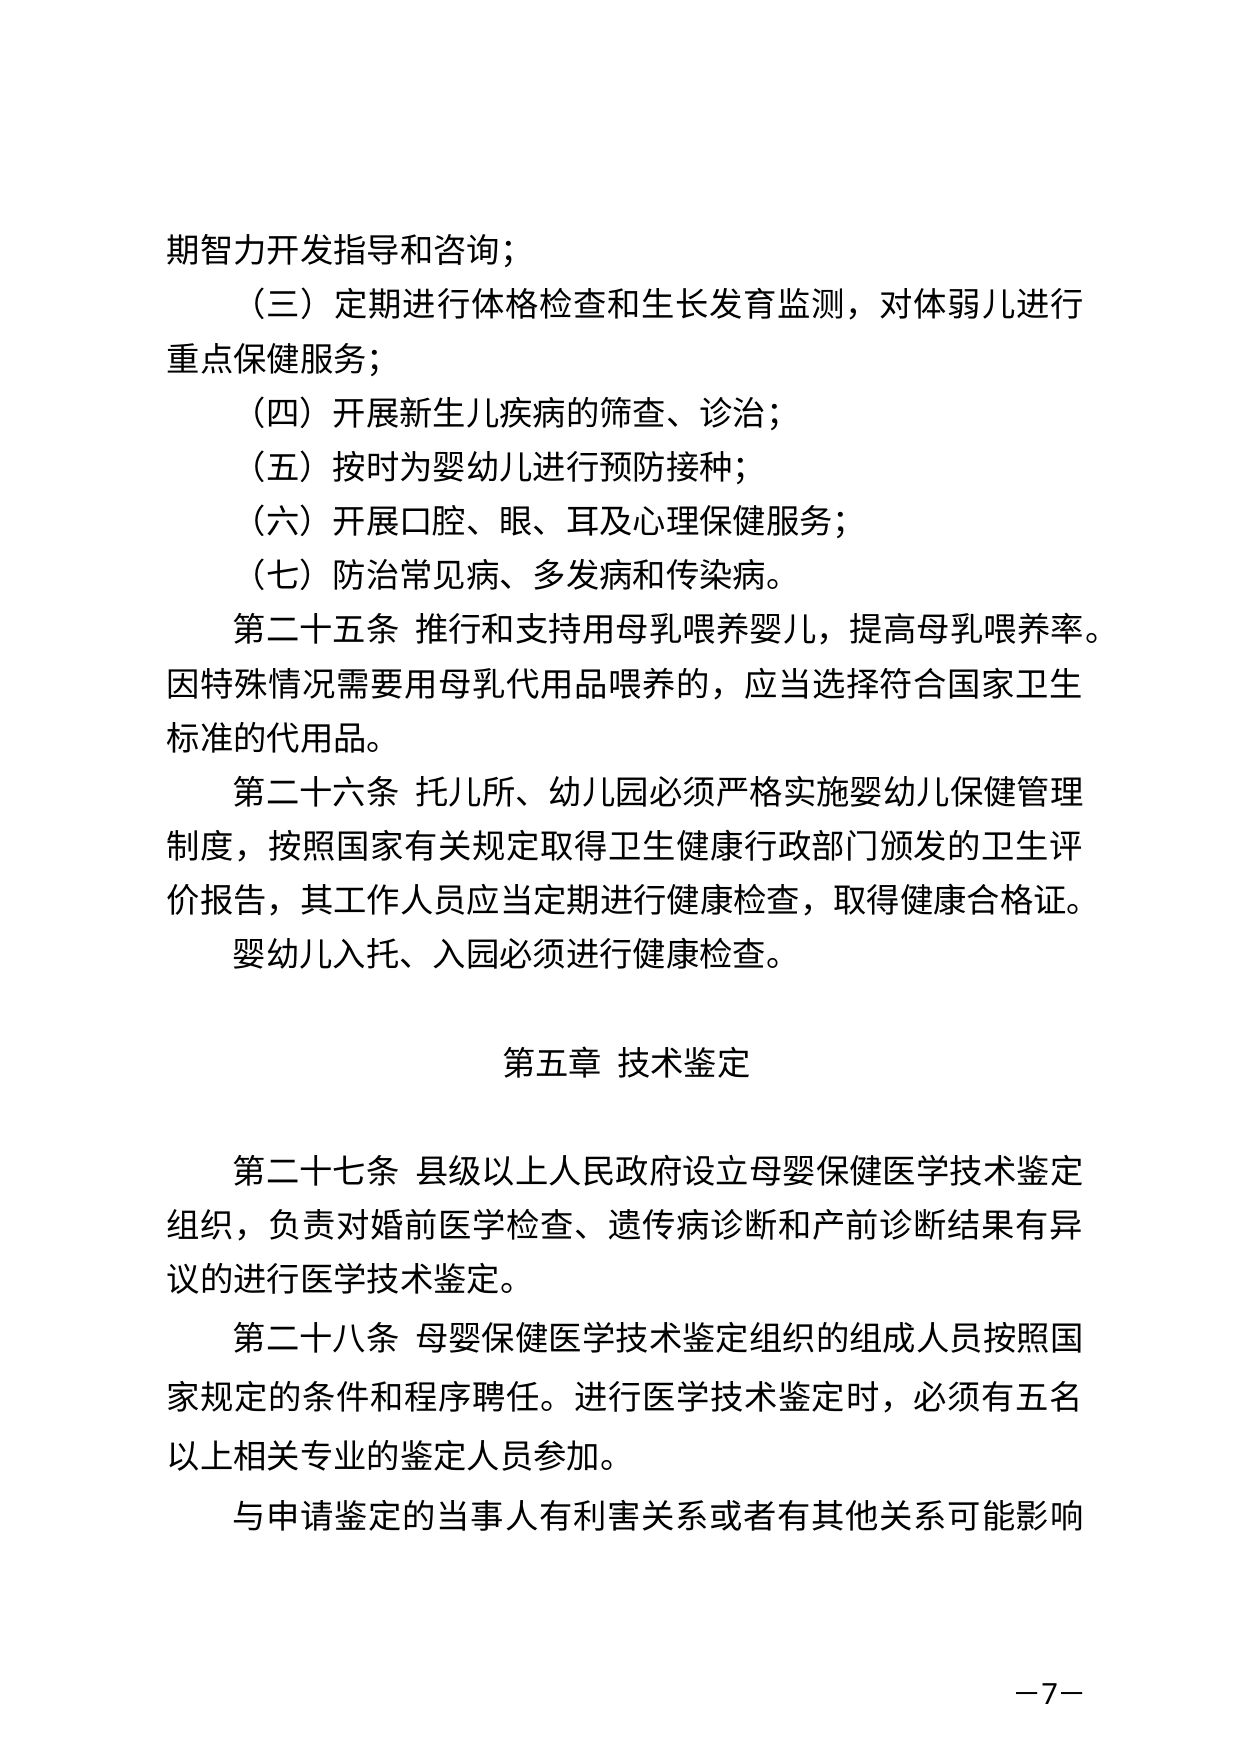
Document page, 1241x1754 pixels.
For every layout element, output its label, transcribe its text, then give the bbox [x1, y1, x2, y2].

text 第二十五条 推行和支持用母乳喂养婴儿，提高母乳喂养率。因特殊情况需要用母乳代用品喂养的，应当选择符合国家卫生标准的代用品。 [167, 598, 1085, 761]
text （四）开展新生儿疾病的筛查、诊治； [167, 382, 1085, 436]
text （三）定期进行体格检查和生长发育监测，对体弱儿进行重点保健服务； [167, 273, 1085, 382]
text （五）按时为婴幼儿进行预防接种； [167, 436, 1085, 490]
text 第五章 技术鉴定 [167, 1032, 1085, 1086]
text 第二十八条 母婴保健医学技术鉴定组织的组成人员按照国家规定的条件和程序聘任。进行医学技术鉴定时，必须有五名以上相关专业的鉴定人员参加。 [167, 1303, 1085, 1481]
text （六）开展口腔、眼、耳及心理保健服务； [167, 490, 1085, 544]
text 第二十六条 托儿所、幼儿园必须严格实施婴幼儿保健管理制度，按照国家有关规定取得卫生健康行政部门颁发的卫生评价报告，其工作人员应当定期进行健康检查，取得健康合格证。 [167, 761, 1085, 923]
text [167, 219, 1085, 273]
text 婴幼儿入托、入园必须进行健康检查。 [167, 923, 1085, 978]
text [167, 1481, 1085, 1540]
text （七）防治常见病、多发病和传染病。 [167, 544, 1085, 598]
text 第二十七条 县级以上人民政府设立母婴保健医学技术鉴定组织，负责对婚前医学检查、遗传病诊断和产前诊断结果有异议的进行医学技术鉴定。 [167, 1140, 1085, 1303]
